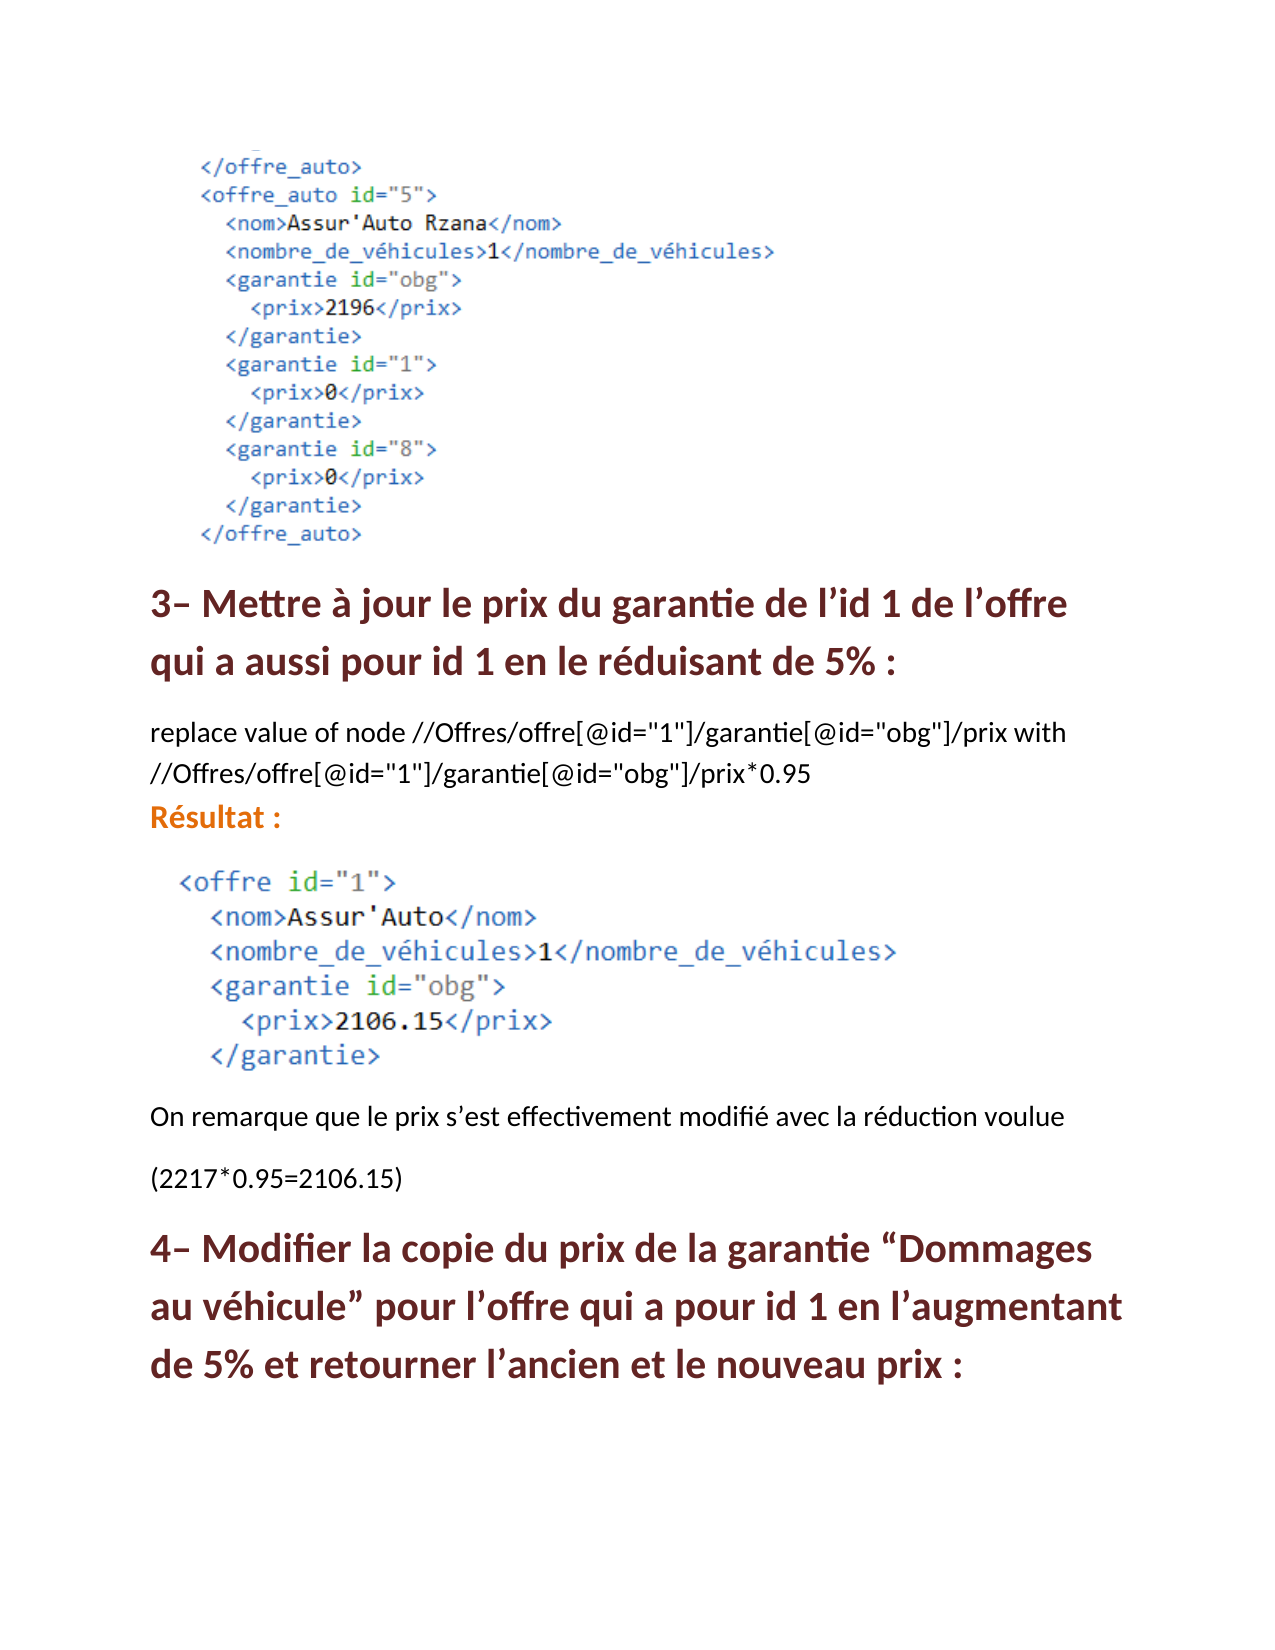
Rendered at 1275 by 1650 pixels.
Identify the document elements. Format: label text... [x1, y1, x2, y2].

text 4– Modifier la copie du prix de la garantie “Dommages au véhicule” pour l’offre qui a pour id 1 en l’augmentant de 5% et retourner l’ancien et le nouveau prix : [150, 1222, 1125, 1389]
text 3– Mettre à jour le prix du garantie de l’id 1 de l’offre qui a aussi pour id 1 en le réduisant de 5% : [150, 577, 1125, 686]
text (2217*0.95=2106.15) [150, 1160, 1125, 1196]
text replace value of node //Offres/offre[@id="1"]/garantie[@id="obg"]/prix with //Offres/offre[@id="1"]/garantie[@id="obg"]/prix*0.95 [150, 714, 1125, 791]
text On remarque que le prix s’est effectivement modifié avec la réduction voulue [150, 1098, 1125, 1134]
picture [150, 150, 869, 552]
picture [150, 863, 939, 1074]
text Résultat : [150, 796, 1125, 837]
